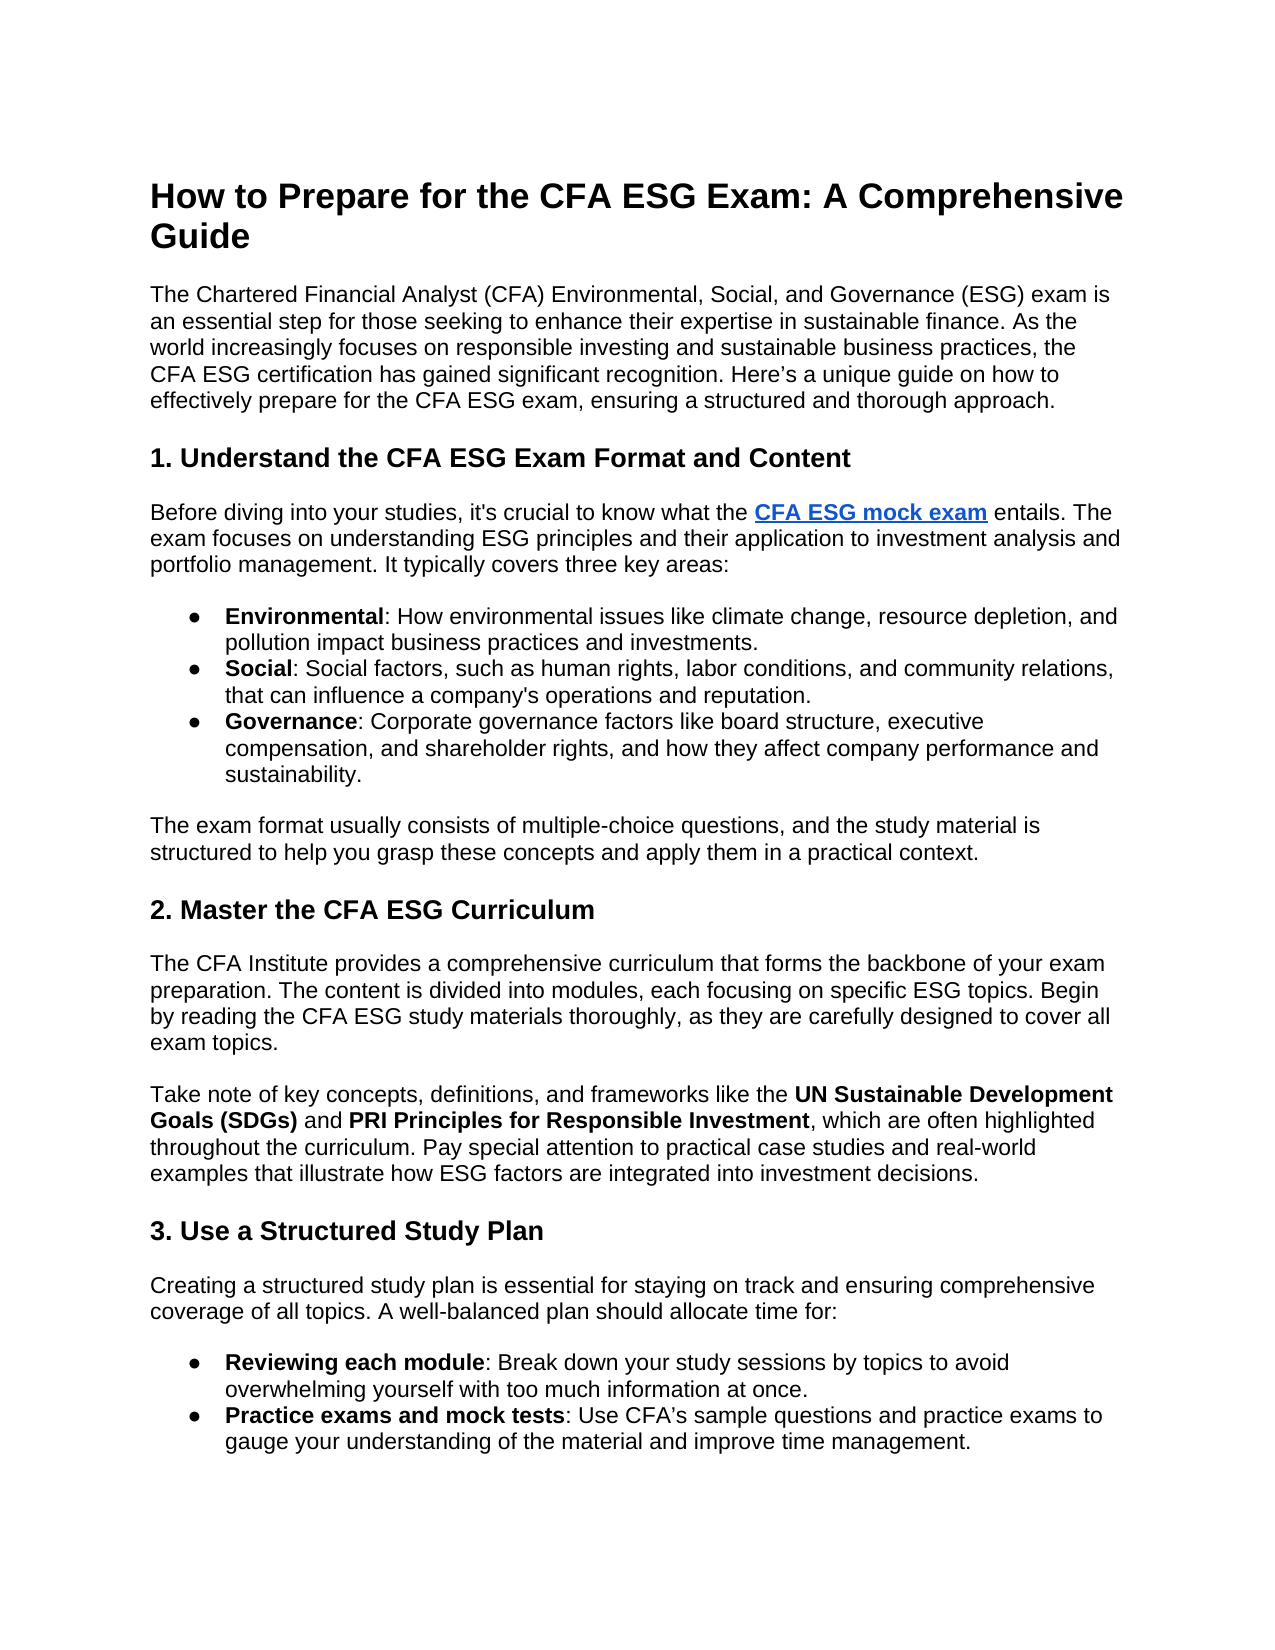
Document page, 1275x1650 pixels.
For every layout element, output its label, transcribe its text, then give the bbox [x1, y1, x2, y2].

text Take note of key concepts, definitions, and frameworks like the UN Sustainable Development Goals (SDGs) and PRI Principles for Responsible Investment, which are often highlighted throughout the curriculum. Pay special attention to practical case studies and real-world examples that illustrate how ESG factors are integrated into investment decisions. [150, 1081, 1125, 1186]
text The Chartered Financial Analyst (CFA) Environmental, Social, and Governance (ESG) exam is an essential step for those seeking to enhance their expertise in sustainable finance. As the world increasingly focuses on responsible investing and sustainable business practices, the CFA ESG certification has gained significant recognition. Here’s a unique guide on how to effectively prepare for the CFA ESG exam, ensuring a structured and thorough approach. [150, 281, 1125, 413]
text Before diving into your studies, it's crucial to know what the CFA ESG mock exam entails. The exam focuses on understanding ESG principles and their application to investment analysis and portfolio management. It typically covers three key areas: [150, 499, 1125, 578]
text The exam format usually consists of multiple-choice questions, and the study material is structured to help you grasp these concepts and apply them in a practical context. [150, 812, 1125, 865]
list Governance: Corporate governance factors like board structure, executive compensation, and shareholder rights, and how they affect company performance and sustainability. [187, 708, 1125, 787]
list Practice exams and mock tests: Use CFA’s sample questions and practice exams to gauge your understanding of the material and improve time management. [187, 1402, 1125, 1455]
subtitle 1. Understand the CFA ESG Exam Format and Content [150, 442, 1125, 474]
subtitle 2. Master the CFA ESG Curriculum [150, 894, 1125, 925]
text Creating a structured study plan is essential for staying on track and ensuring comprehensive coverage of all topics. A well-balanced plan should allocate time for: [150, 1272, 1125, 1324]
text The CFA Institute provides a comprehensive curriculum that forms the backbone of your exam preparation. The content is divided into modules, each focusing on specific ESG topics. Begin by reading the CFA ESG study materials thoroughly, as they are carefully designed to cover all exam topics. [150, 950, 1125, 1056]
subtitle 3. Use a Structured Study Plan [150, 1215, 1125, 1247]
list Environmental: How environmental issues like climate change, resource depletion, and pollution impact business practices and investments. [187, 603, 1125, 655]
list Reviewing each module: Break down your study sessions by topics to avoid overwhelming yourself with too much information at once. [187, 1349, 1125, 1402]
subtitle How to Prepare for the CFA ESG Exam: A Comprehensive Guide [150, 175, 1125, 256]
list Social: Social factors, such as human rights, labor conditions, and community relations, that can influence a company's operations and reputation. [187, 655, 1125, 708]
